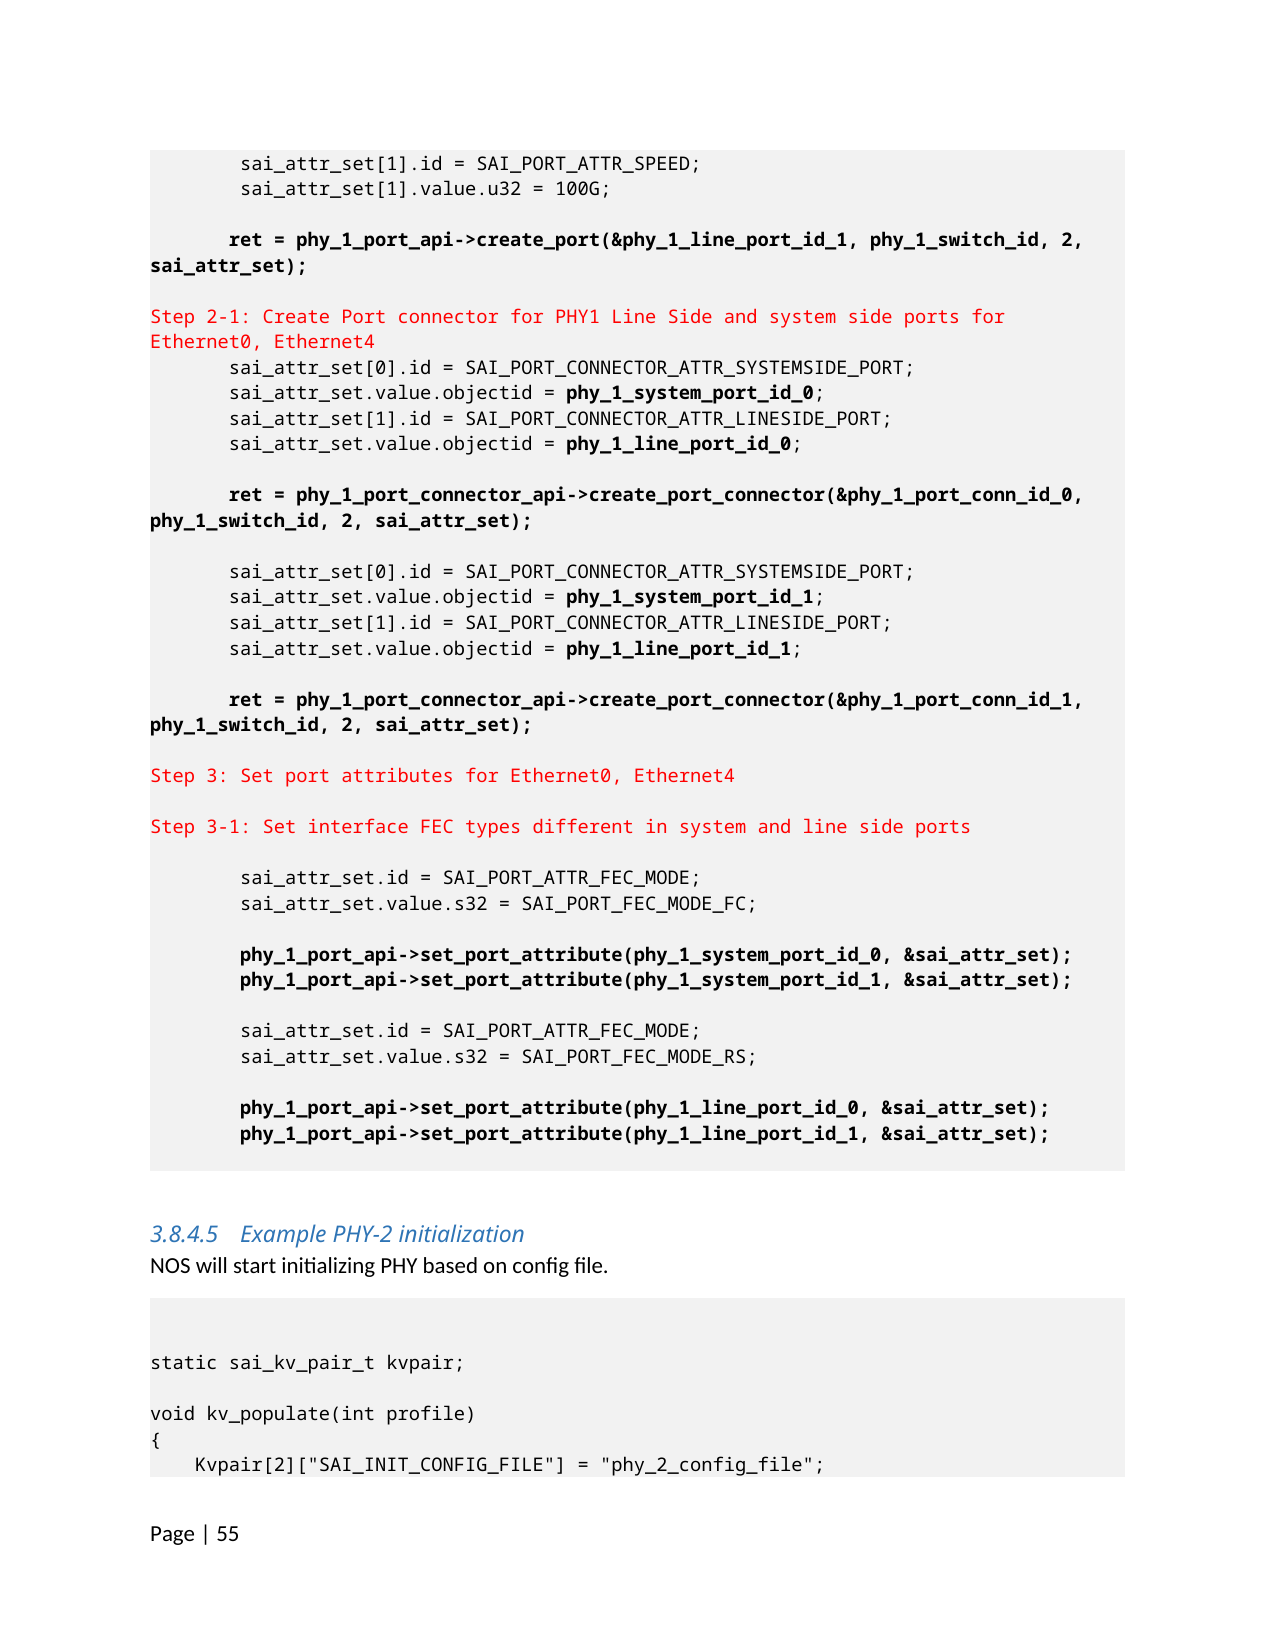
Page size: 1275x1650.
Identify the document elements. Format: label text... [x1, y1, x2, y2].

text sai_attr_set.value.objectid = phy_1_line_port_id_0; [150, 431, 1125, 456]
text Step 3-1: Set interface FEC types different in system and line side ports [150, 813, 1125, 839]
text sai_attr_set[1].value.u32 = 100G; [150, 176, 1125, 201]
text void kv_populate(int profile) [150, 1400, 1125, 1426]
text sai_attr_set[1].id = SAI_PORT_CONNECTOR_ATTR_LINESIDE_PORT; [150, 609, 1125, 635]
text sai_attr_set[1].id = SAI_PORT_CONNECTOR_ATTR_LINESIDE_PORT; [150, 405, 1125, 431]
text Step 2-1: Create Port connector for PHY1 Line Side and system side ports for Ethernet0, Ethernet4 [150, 303, 1125, 354]
text NOS will start initializing PHY based on config file. [150, 1251, 1125, 1279]
text static sai_kv_pair_t kvpair; [150, 1349, 1125, 1375]
text Step 3: Set port attributes for Ethernet0, Ethernet4 [150, 762, 1125, 788]
text { [150, 1426, 1125, 1451]
text phy_1_port_api->set_port_attribute(phy_1_line_port_id_0, &sai_attr_set); [150, 1094, 1125, 1120]
text sai_attr_set[1].id = SAI_PORT_ATTR_SPEED; [150, 150, 1125, 176]
text sai_attr_set[0].id = SAI_PORT_CONNECTOR_ATTR_SYSTEMSIDE_PORT; [150, 354, 1125, 380]
text phy_1_port_api->set_port_attribute(phy_1_system_port_id_0, &sai_attr_set); [150, 941, 1125, 967]
text sai_attr_set.id = SAI_PORT_ATTR_FEC_MODE; [150, 1018, 1125, 1043]
text sai_attr_set.value.objectid = phy_1_line_port_id_1; [150, 635, 1125, 660]
text ret = phy_1_port_connector_api->create_port_connector(&phy_1_port_conn_id_1, phy_1_switch_id, 2, sai_attr_set); [150, 686, 1125, 737]
text phy_1_port_api->set_port_attribute(phy_1_system_port_id_1, &sai_attr_set); [150, 967, 1125, 992]
text sai_attr_set.id = SAI_PORT_ATTR_FEC_MODE; [150, 864, 1125, 890]
text phy_1_port_api->set_port_attribute(phy_1_line_port_id_1, &sai_attr_set); [150, 1120, 1125, 1145]
subtitle Example PHY-2 initialization [150, 1218, 1125, 1249]
text sai_attr_set.value.objectid = phy_1_system_port_id_1; [150, 584, 1125, 609]
text sai_attr_set.value.objectid = phy_1_system_port_id_0; [150, 380, 1125, 405]
text ret = phy_1_port_connector_api->create_port_connector(&phy_1_port_conn_id_0, phy_1_switch_id, 2, sai_attr_set); [150, 482, 1125, 533]
text sai_attr_set.value.s32 = SAI_PORT_FEC_MODE_FC; [150, 890, 1125, 916]
text Kvpair[2]["SAI_INIT_CONFIG_FILE"] = "phy_2_config_file"; [150, 1451, 1125, 1477]
text sai_attr_set.value.s32 = SAI_PORT_FEC_MODE_RS; [150, 1043, 1125, 1069]
text sai_attr_set[0].id = SAI_PORT_CONNECTOR_ATTR_SYSTEMSIDE_PORT; [150, 558, 1125, 584]
text ret = phy_1_port_api->create_port(&phy_1_line_port_id_1, phy_1_switch_id, 2, sai_attr_set); [150, 227, 1125, 278]
